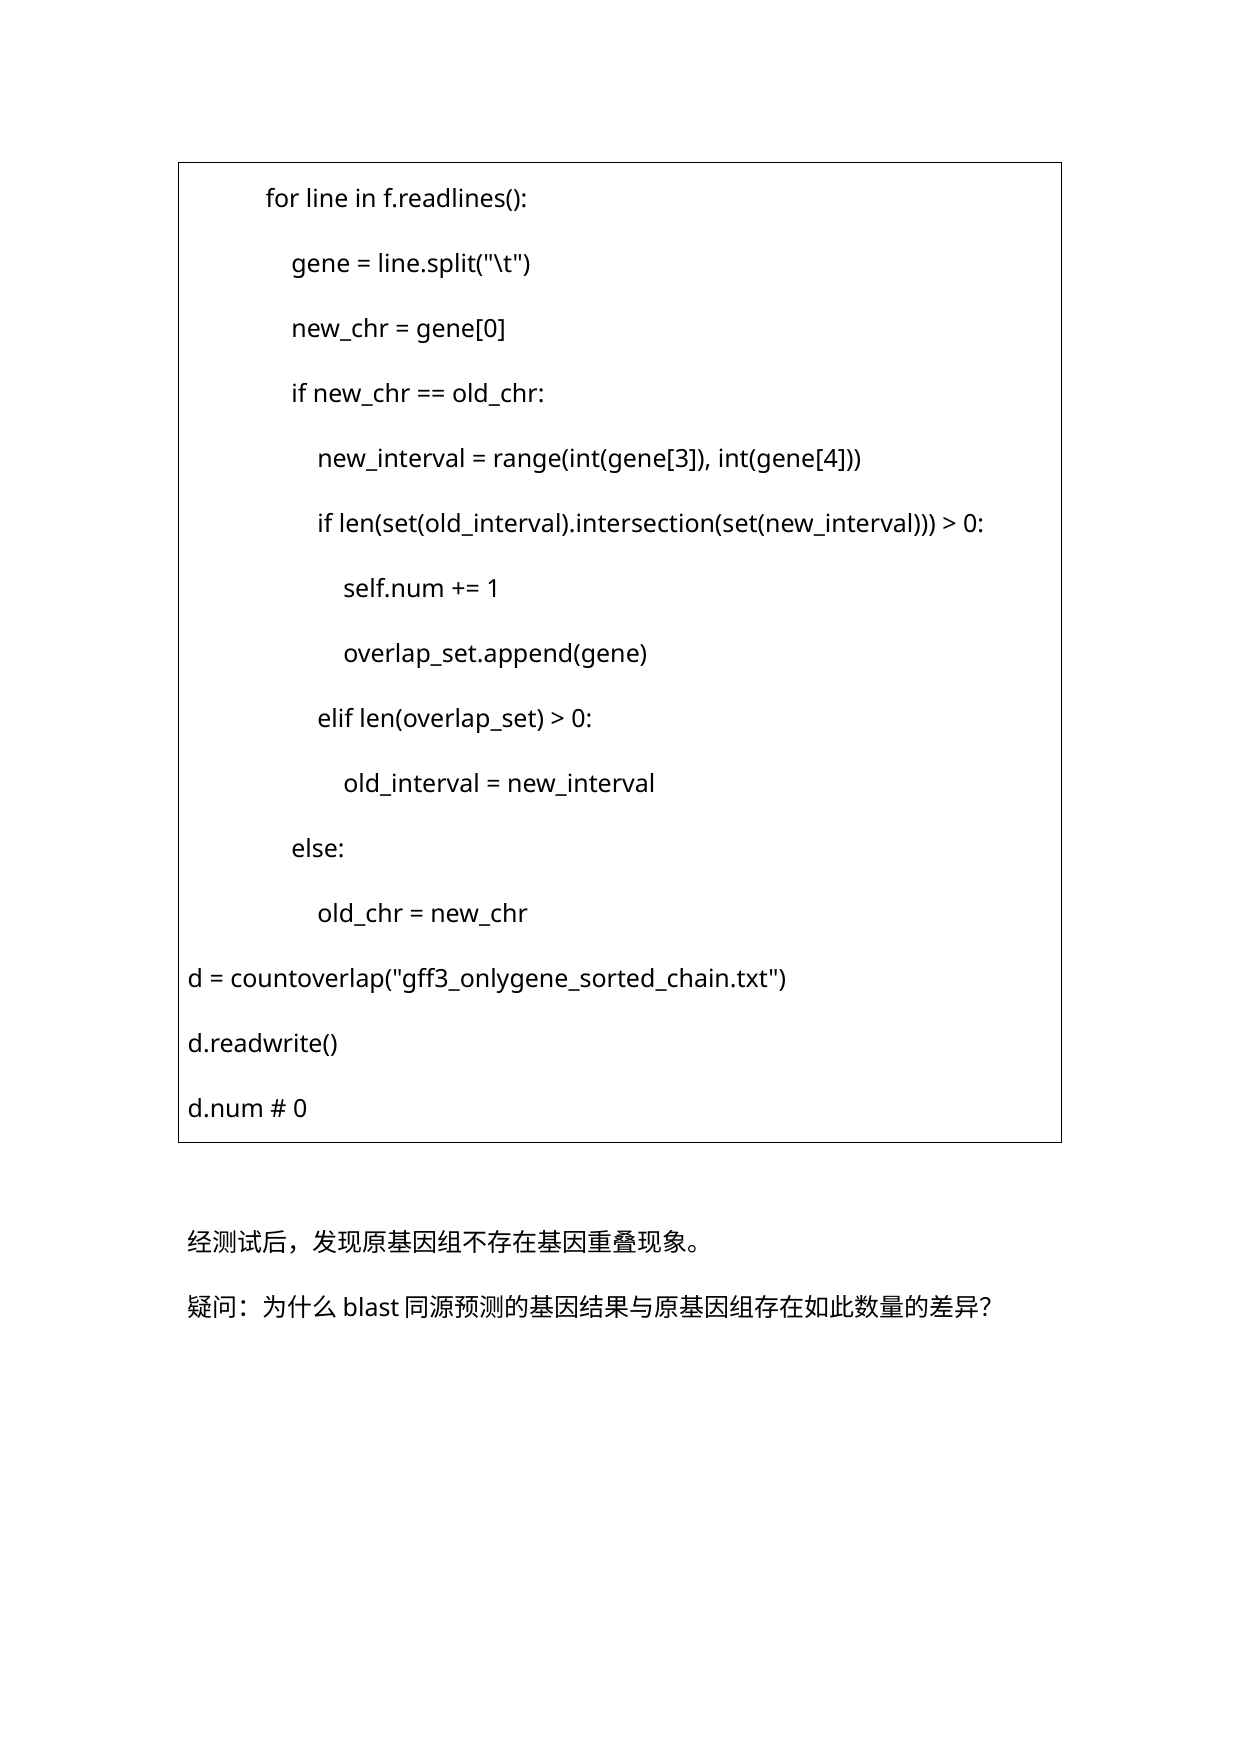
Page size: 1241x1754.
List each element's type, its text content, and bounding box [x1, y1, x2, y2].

text overlap_set.append(gene) [187, 620, 1053, 685]
text if len(set(old_interval).intersection(set(new_interval))) > 0: [187, 490, 1053, 555]
text 疑问：为什么blast同源预测的基因结果与原基因组存在如此数量的差异？ [187, 1273, 1053, 1338]
text gene = line.split("\t") [187, 230, 1053, 295]
text for line in f.readlines(): [179, 163, 1061, 230]
text d.num # 0 [179, 1072, 1061, 1142]
text old_interval = new_interval [187, 750, 1053, 815]
text old_chr = new_chr [187, 880, 1053, 945]
text self.num += 1 [187, 555, 1053, 620]
text elif len(overlap_set) > 0: [187, 685, 1053, 750]
text new_interval = range(int(gene[3]), int(gene[4])) [187, 425, 1053, 490]
text 经测试后，发现原基因组不存在基因重叠现象。 [187, 1208, 1053, 1273]
text else: [187, 815, 1053, 880]
text d.readwrite() [187, 1010, 1053, 1072]
text d = countoverlap("gff3_onlygene_sorted_chain.txt") [187, 945, 1053, 1010]
text new_chr = gene[0] [187, 295, 1053, 360]
text if new_chr == old_chr: [187, 360, 1053, 425]
